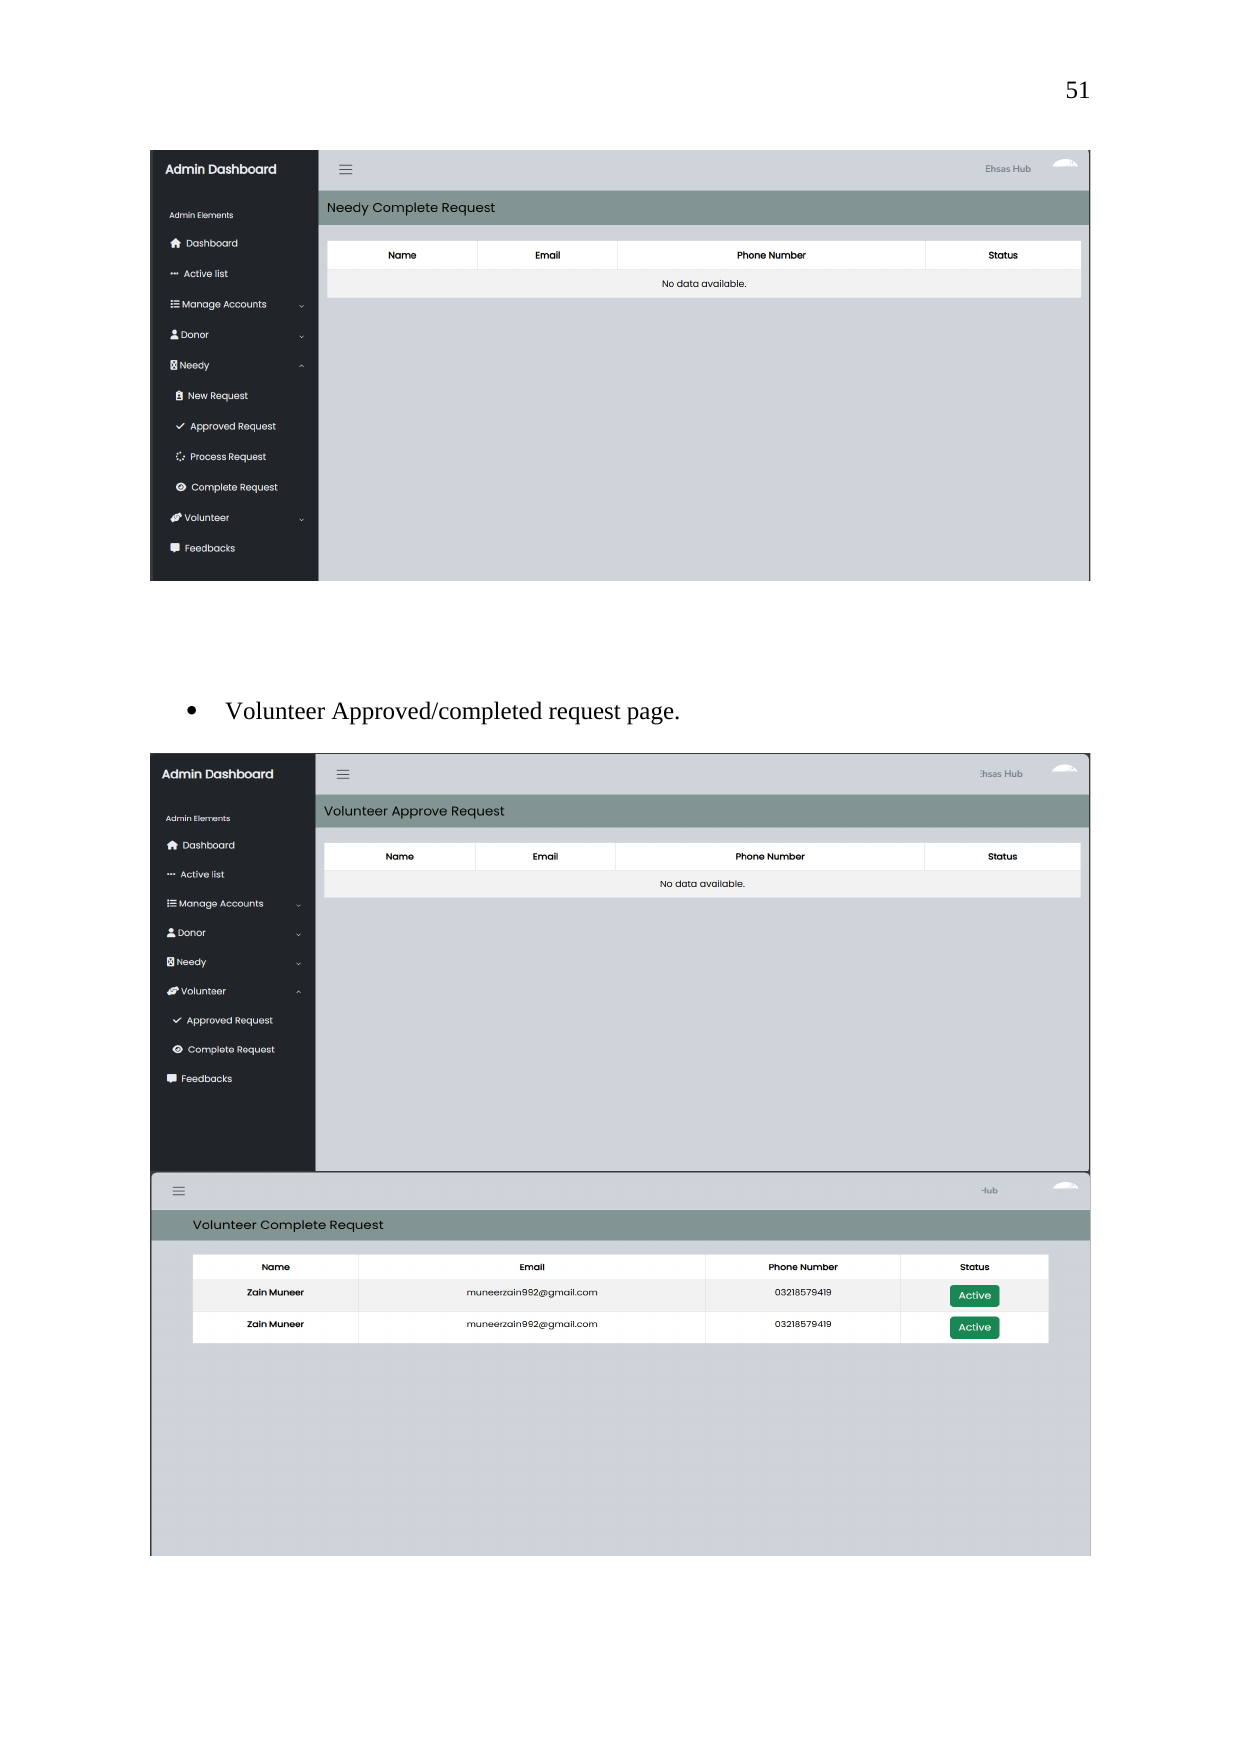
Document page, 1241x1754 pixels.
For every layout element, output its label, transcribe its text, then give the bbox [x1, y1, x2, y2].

picture [150, 150, 1091, 581]
picture [150, 753, 1091, 1556]
list Volunteer Approved/completed request page. [187, 696, 1090, 725]
